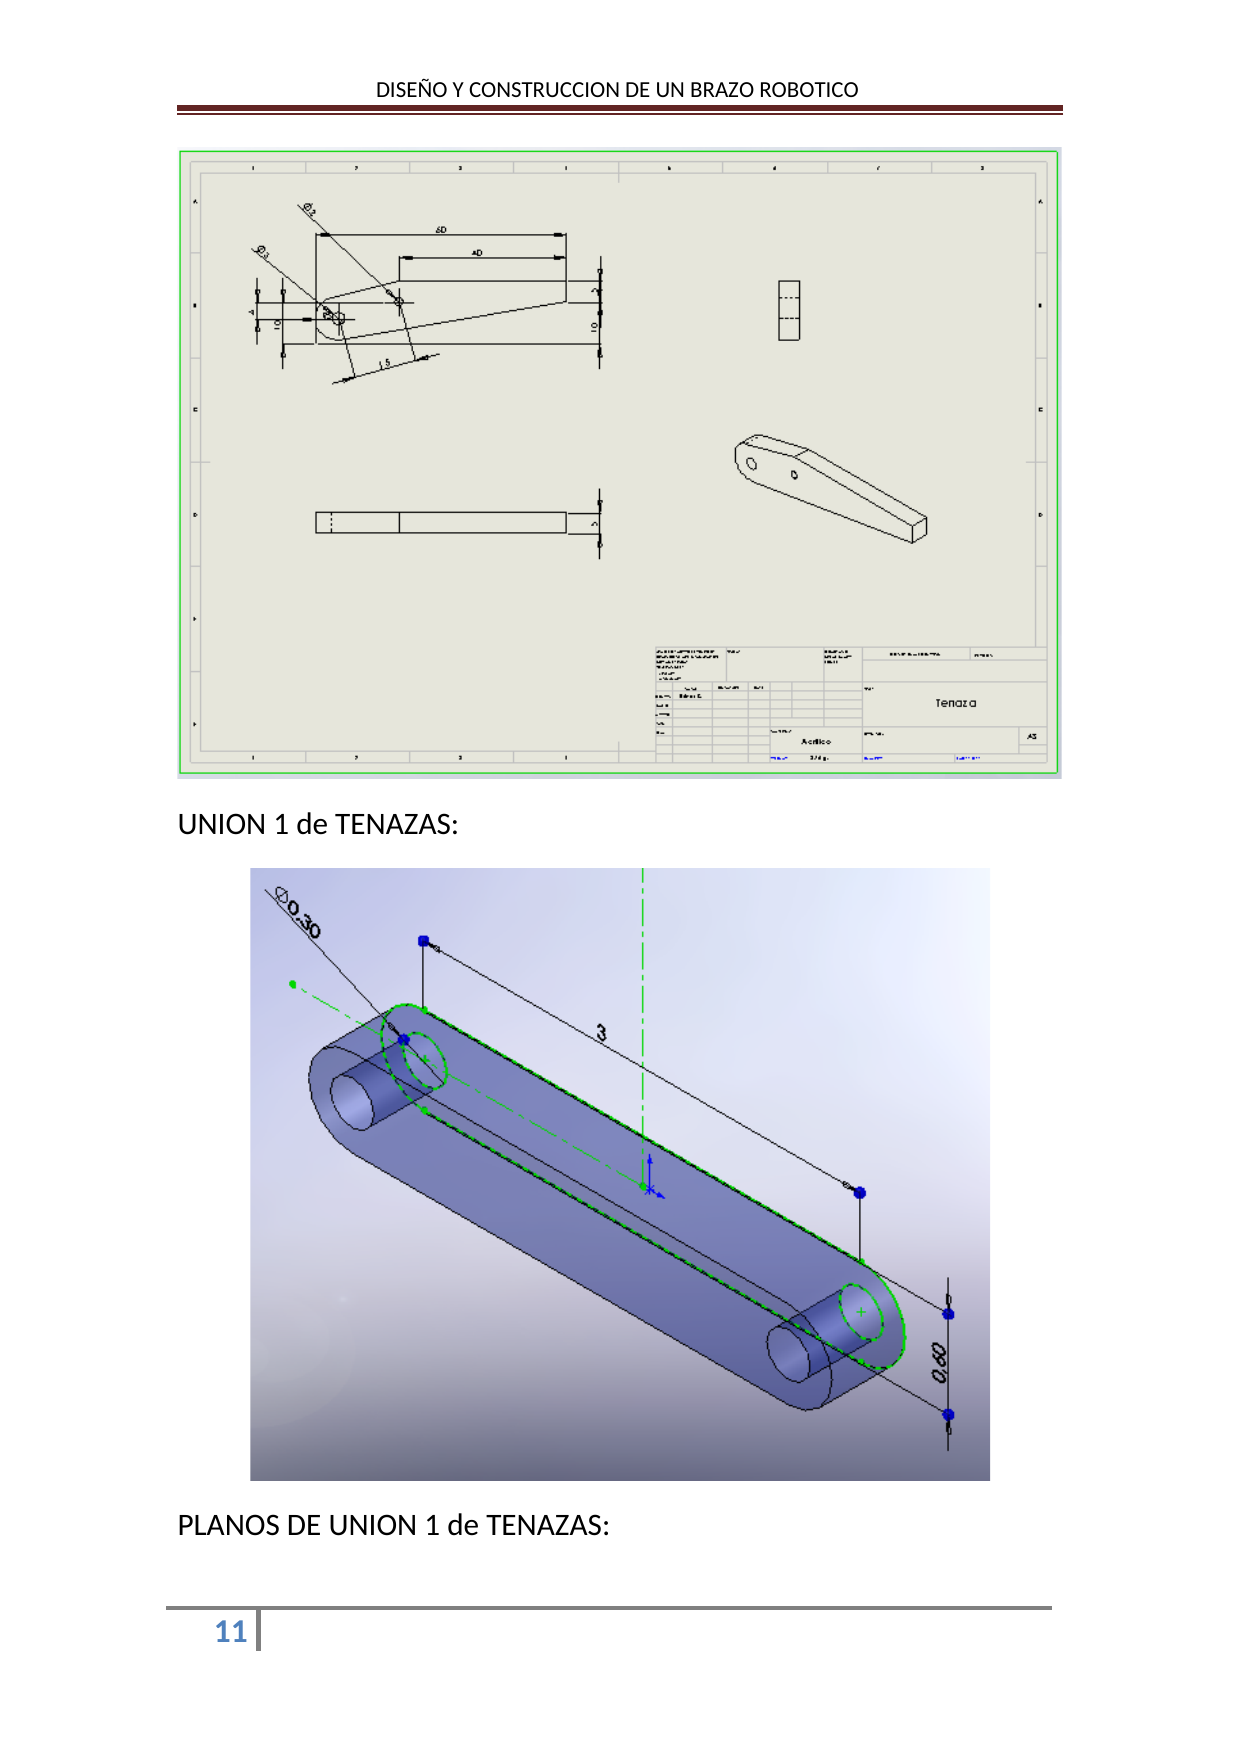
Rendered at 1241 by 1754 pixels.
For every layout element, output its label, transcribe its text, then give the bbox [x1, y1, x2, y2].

text PLANOS DE UNION 1 de TENAZAS: [177, 1505, 1063, 1543]
text UNION 1 de TENAZAS: [177, 804, 1063, 842]
picture [250, 868, 990, 1481]
picture [177, 147, 1062, 779]
